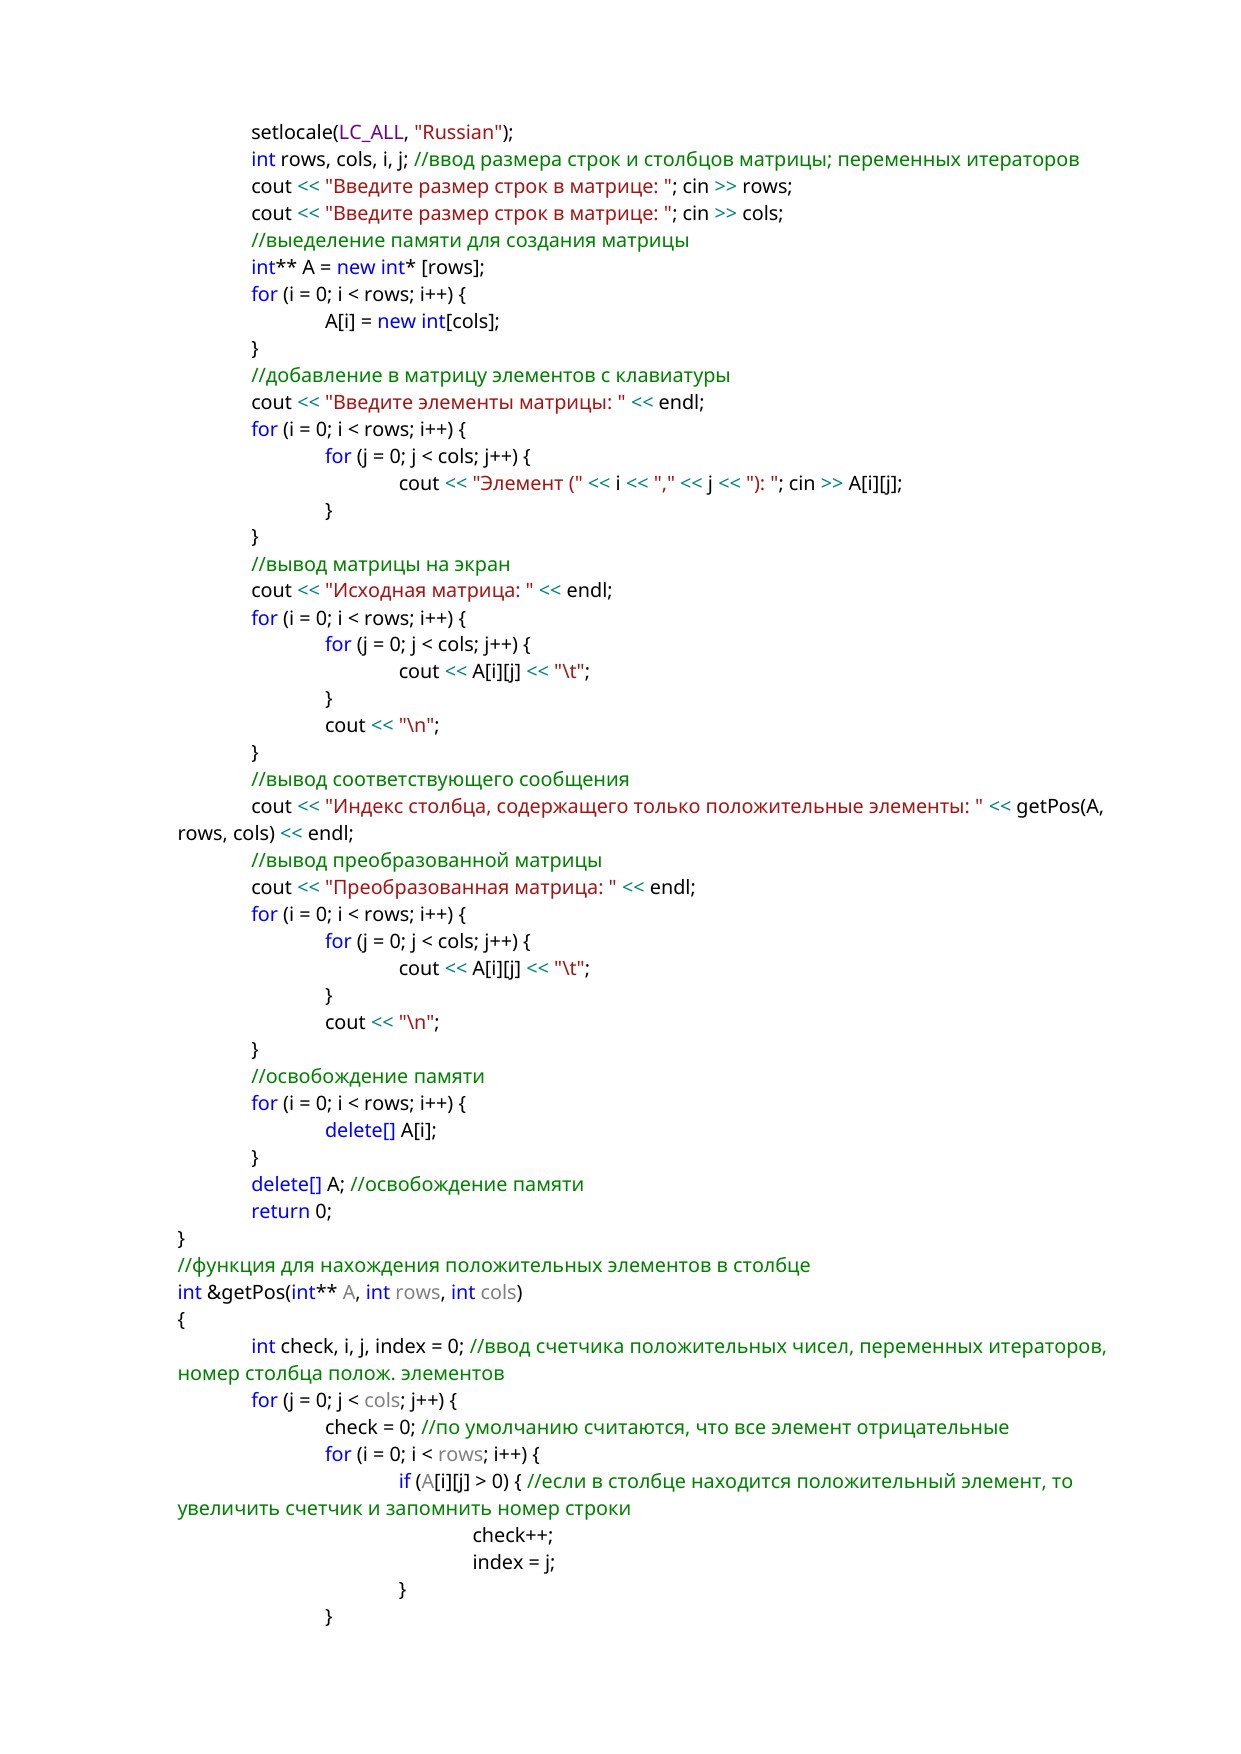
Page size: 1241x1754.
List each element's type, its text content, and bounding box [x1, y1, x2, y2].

text int** A = new int* [rows]; [177, 253, 1152, 280]
text //освобождение памяти [177, 1062, 1152, 1089]
text } [177, 1602, 1152, 1629]
text cout << "Исходная матрица: " << endl; [177, 577, 1152, 604]
text //добавление в матрицу элементов с клавиатуры [177, 361, 1152, 388]
text delete[] A; //освобождение памяти [177, 1170, 1152, 1197]
text delete[] A[i]; [177, 1116, 1152, 1143]
text if (A[i][j] > 0) { //если в столбце находится положительный элемент, то увеличить счетчик и запомнить номер строки [177, 1467, 1152, 1521]
text return 0; [177, 1197, 1152, 1224]
text for (i = 0; i < rows; i++) { [177, 1089, 1152, 1116]
text } [177, 1575, 1152, 1602]
text cout << "Введите размер строк в матрице: "; cin >> cols; [177, 199, 1152, 226]
text } [177, 739, 1152, 766]
text for (j = 0; j < cols; j++) { [177, 1386, 1152, 1413]
text cout << "Введите размер строк в матрице: "; cin >> rows; [177, 172, 1152, 199]
text for (i = 0; i < rows; i++) { [177, 1440, 1152, 1467]
text check = 0; //по умолчанию считаются, что все элемент отрицательные [177, 1413, 1152, 1440]
text } [177, 1035, 1152, 1062]
text cout << "Введите элементы матрицы: " << endl; [177, 388, 1152, 415]
text //функция для нахождения положительных элементов в столбце [177, 1251, 1152, 1278]
text setlocale(LC_ALL, "Russian"); [177, 118, 1152, 145]
text cout << "Индекс столбца, содержащего только положительные элементы: " << getPos(A, rows, cols) << endl; [177, 793, 1152, 847]
text //выеделение памяти для создания матрицы [177, 226, 1152, 253]
text } [177, 334, 1152, 361]
text } [177, 523, 1152, 550]
text //вывод преобразованной матрицы [177, 847, 1152, 873]
text check++; [177, 1521, 1152, 1548]
text cout << A[i][j] << "\t"; [177, 658, 1152, 685]
text } [177, 1143, 1152, 1170]
text cout << "\n"; [177, 1008, 1152, 1035]
text for (j = 0; j < cols; j++) { [177, 442, 1152, 469]
text cout << "Преобразованная матрица: " << endl; [177, 873, 1152, 901]
text A[i] = new int[cols]; [177, 307, 1152, 334]
text { [177, 1305, 1152, 1332]
text for (j = 0; j < cols; j++) { [177, 927, 1152, 954]
text int &getPos(int** A, int rows, int cols) [177, 1278, 1152, 1305]
text cout << "\n"; [177, 712, 1152, 739]
text for (i = 0; i < rows; i++) { [177, 415, 1152, 442]
text cout << A[i][j] << "\t"; [177, 954, 1152, 981]
text } [177, 1224, 1152, 1251]
text for (i = 0; i < rows; i++) { [177, 280, 1152, 307]
text for (i = 0; i < rows; i++) { [177, 604, 1152, 631]
text for (i = 0; i < rows; i++) { [177, 901, 1152, 927]
text } [177, 496, 1152, 523]
text //вывод матрицы на экран [177, 550, 1152, 577]
text } [177, 685, 1152, 712]
text //вывод соответствующего сообщения [177, 766, 1152, 793]
text index = j; [177, 1548, 1152, 1575]
text int rows, cols, i, j; //ввод размера строк и столбцов матрицы; переменных итераторов [177, 145, 1152, 172]
text for (j = 0; j < cols; j++) { [177, 631, 1152, 658]
text int check, i, j, index = 0; //ввод счетчика положительных чисел, переменных итераторов, номер столбца полож. элементов [177, 1332, 1152, 1386]
text } [177, 981, 1152, 1008]
text cout << "Элемент (" << i << "," << j << "): "; cin >> A[i][j]; [177, 469, 1152, 496]
